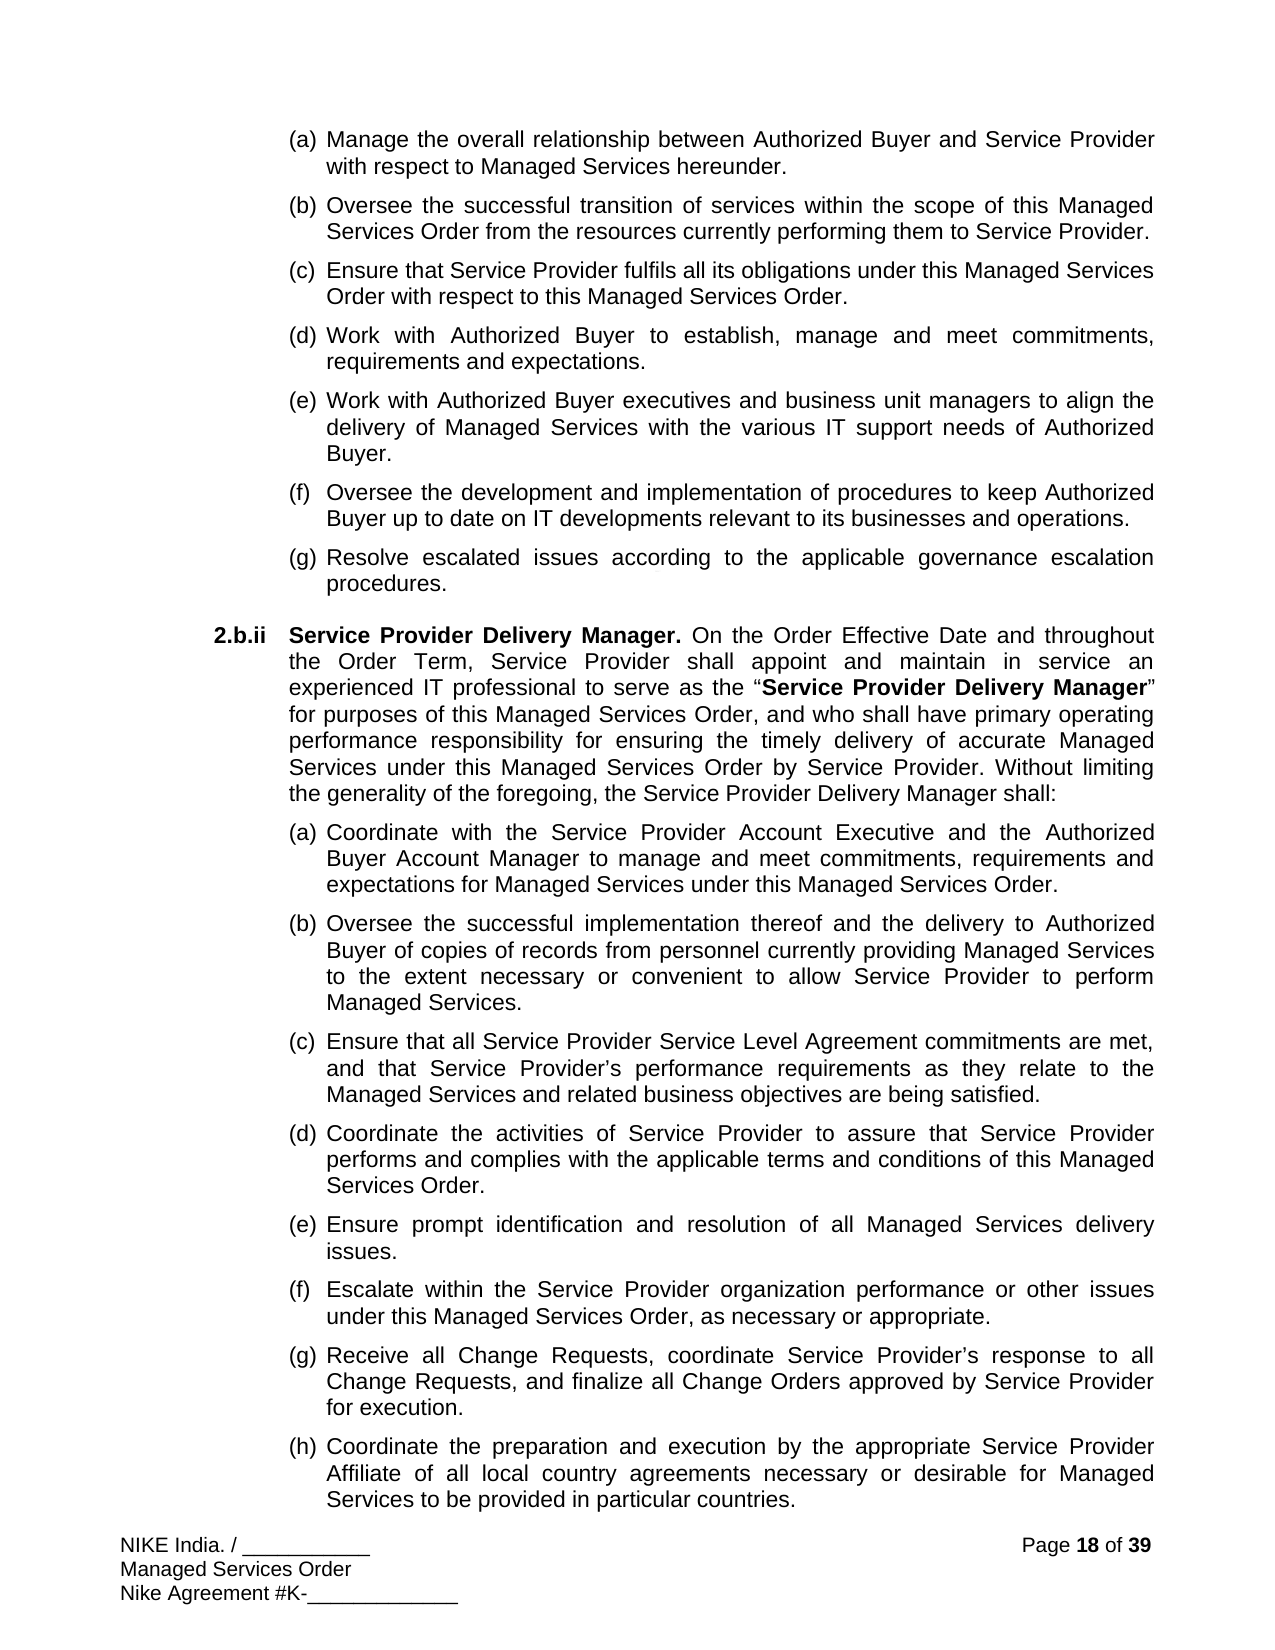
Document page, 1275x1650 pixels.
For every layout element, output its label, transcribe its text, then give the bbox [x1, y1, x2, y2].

text Receive all Change Requests, coordinate Service Provider’s response to all Change Requests, and finalize all Change Orders approved by Service Provider for execution. [289, 1342, 1155, 1421]
text Ensure that all Service Provider Service Level Agreement commitments are met, and that Service Provider’s performance requirements as they relate to the Managed Services and related business objectives are being satisfied. [289, 1028, 1155, 1107]
text Ensure that Service Provider fulfils all its obligations under this Managed Services Order with respect to this Managed Services Order. [289, 257, 1155, 309]
text Resolve escalated issues according to the applicable governance escalation procedures. [289, 544, 1155, 597]
text Work with Authorized Buyer executives and business unit managers to align the delivery of Managed Services with the various IT support needs of Authorized Buyer. [289, 387, 1155, 466]
text Oversee the development and implementation of procedures to keep Authorized Buyer up to date on IT developments relevant to its businesses and operations. [289, 479, 1155, 531]
text Service Provider Delivery Manager. On the Order Effective Date and throughout the Order Term, Service Provider shall appoint and maintain in service an experienced IT professional to serve as the “Service Provider Delivery Manager” for purposes of this Managed Services Order, and who shall have primary operating performance responsibility for ensuring the timely delivery of accurate Managed Services under this Managed Services Order by Service Provider. Without limiting the generality of the foregoing, the Service Provider Delivery Manager shall: [214, 622, 1155, 806]
text Work with Authorized Buyer to establish, manage and meet commitments, requirements and expectations. [289, 322, 1155, 375]
text Escalate within the Service Provider organization performance or other issues under this Managed Services Order, as necessary or appropriate. [289, 1276, 1155, 1329]
text Ensure prompt identification and resolution of all Managed Services delivery issues. [289, 1211, 1155, 1264]
text Coordinate the activities of Service Provider to assure that Service Provider performs and complies with the applicable terms and conditions of this Managed Services Order. [289, 1120, 1155, 1199]
text Oversee the successful implementation thereof and the delivery to Authorized Buyer of copies of records from personnel currently providing Managed Services to the extent necessary or convenient to allow Service Provider to perform Managed Services. [289, 910, 1155, 1016]
text Oversee the successful transition of services within the scope of this Managed Services Order from the resources currently performing them to Service Provider. [289, 192, 1155, 244]
text Coordinate the preparation and execution by the appropriate Service Provider Affiliate of all local country agreements necessary or desirable for Managed Services to be provided in particular countries. [289, 1433, 1155, 1512]
text Manage the overall relationship between Authorized Buyer and Service Provider with respect to Managed Services hereunder. [289, 126, 1155, 179]
text Coordinate with the Service Provider Account Executive and the Authorized Buyer Account Manager to manage and meet commitments, requirements and expectations for Managed Services under this Managed Services Order. [289, 819, 1155, 898]
